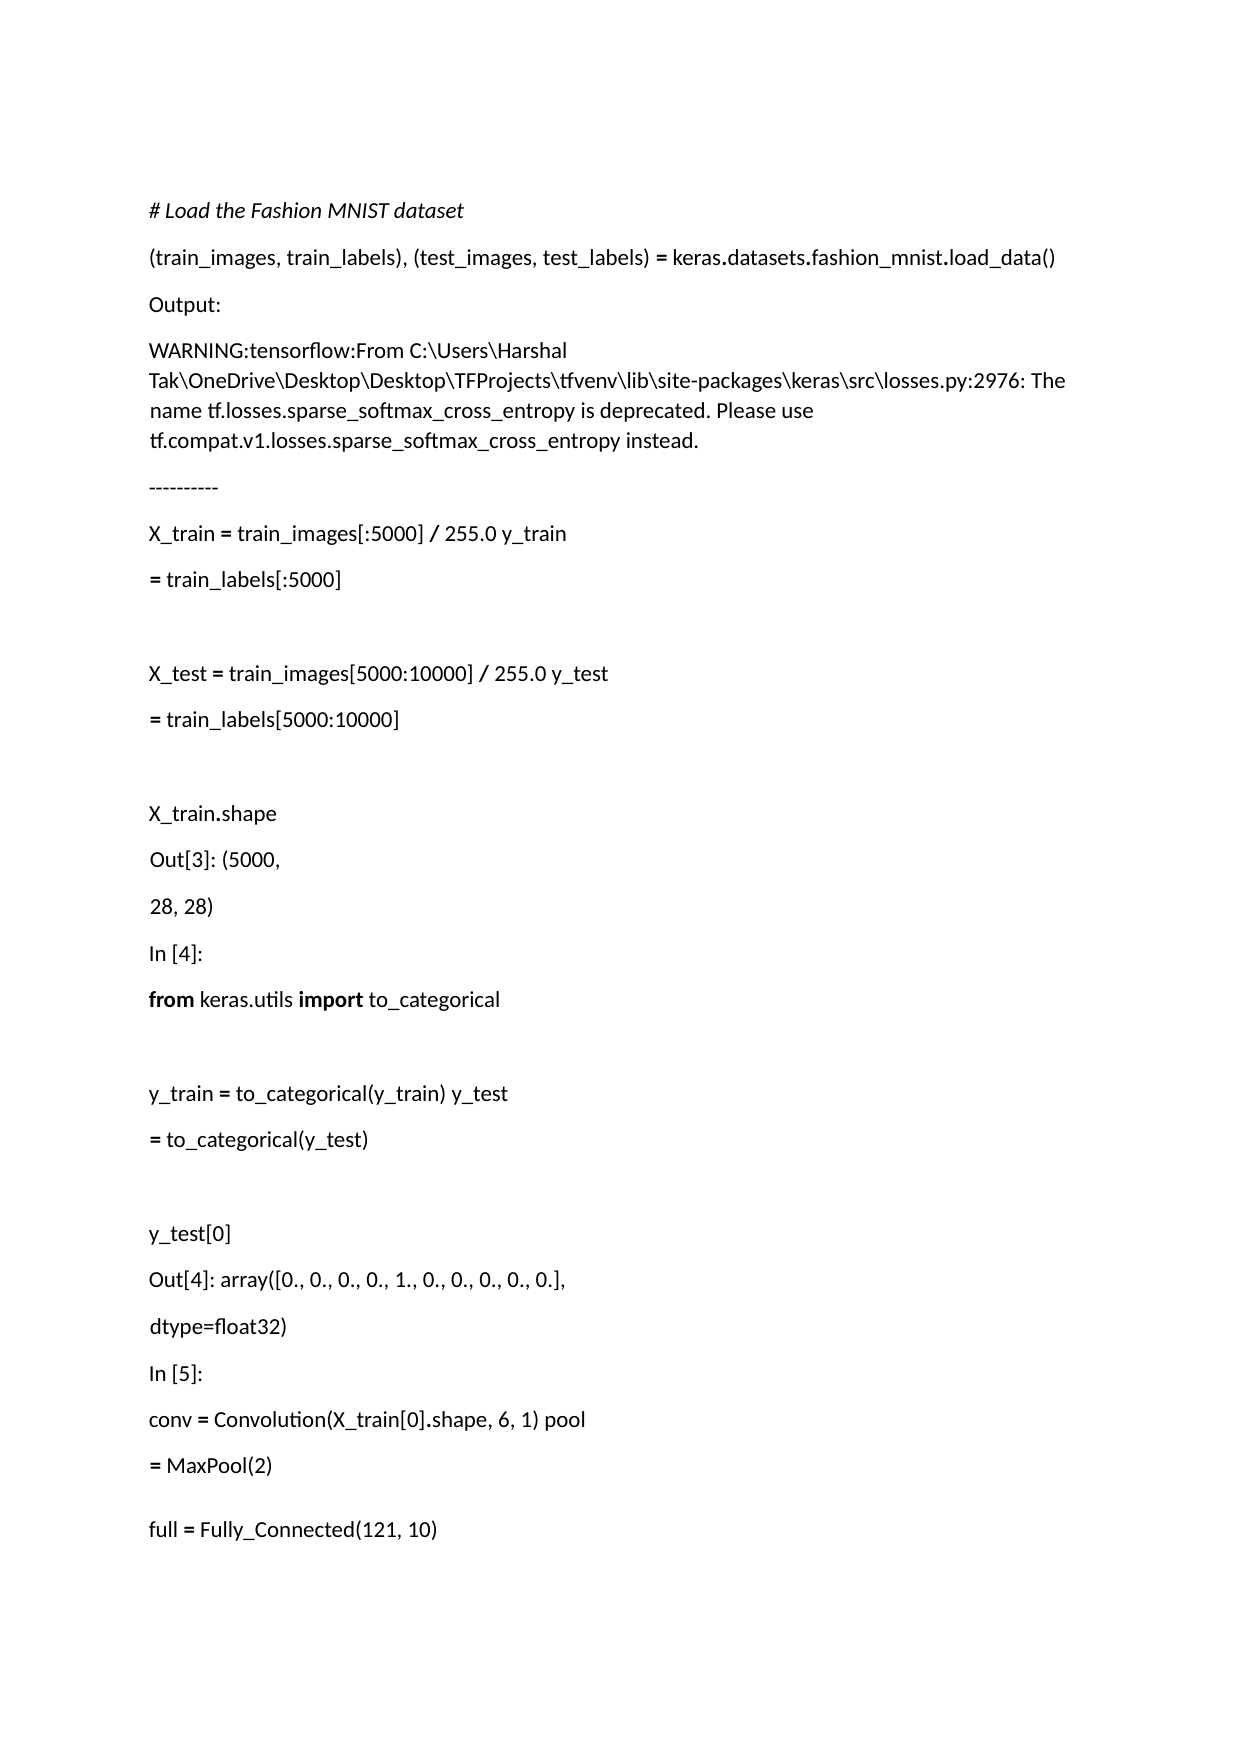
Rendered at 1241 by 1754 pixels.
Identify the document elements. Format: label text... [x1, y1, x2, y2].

text X_train = train_images[:5000] / 255.0 y_train = train_labels[:5000] [148, 519, 569, 594]
text Out[4]: array([0., 0., 0., 0., 1., 0., 0., 0., 0., 0.], dtype=float32) [148, 1265, 639, 1340]
text conv = Convolution(X_train[0].shape, 6, 1) pool = MaxPool(2) [148, 1405, 588, 1480]
text full = Fully_Connected(121, 10) [148, 1515, 1091, 1543]
text y_train = to_categorical(y_train) y_test = to_categorical(y_test) [148, 1079, 511, 1153]
text Output: [148, 290, 1091, 318]
text ---------- [148, 473, 1091, 501]
text WARNING:tensorflow:From C:\Users\Harshal [148, 336, 1091, 364]
text Tak\OneDrive\Desktop\Desktop\TFProjects\tfvenv\lib\site-packages\keras\src\losses.py:2976: The name tf.losses.sparse_softmax_cross_entropy is deprecated. Please use tf.compat.v1.losses.sparse_softmax_cross_entropy instead. [148, 366, 1091, 454]
text In [4]: [148, 939, 1091, 967]
text from keras.utils import to_categorical [148, 986, 1091, 1014]
text X_train.shape Out[3]: (5000, 28, 28) [148, 799, 281, 920]
text (train_images, train_labels), (test_images, test_labels) = keras.datasets.fashion_mnist.load_data() [148, 243, 1091, 272]
text y_test[0] [148, 1219, 1091, 1247]
text # Load the Fashion MNIST dataset [148, 197, 857, 225]
text In [5]: [148, 1359, 1091, 1387]
text X_test = train_images[5000:10000] / 255.0 y_test = train_labels[5000:10000] [148, 659, 611, 733]
